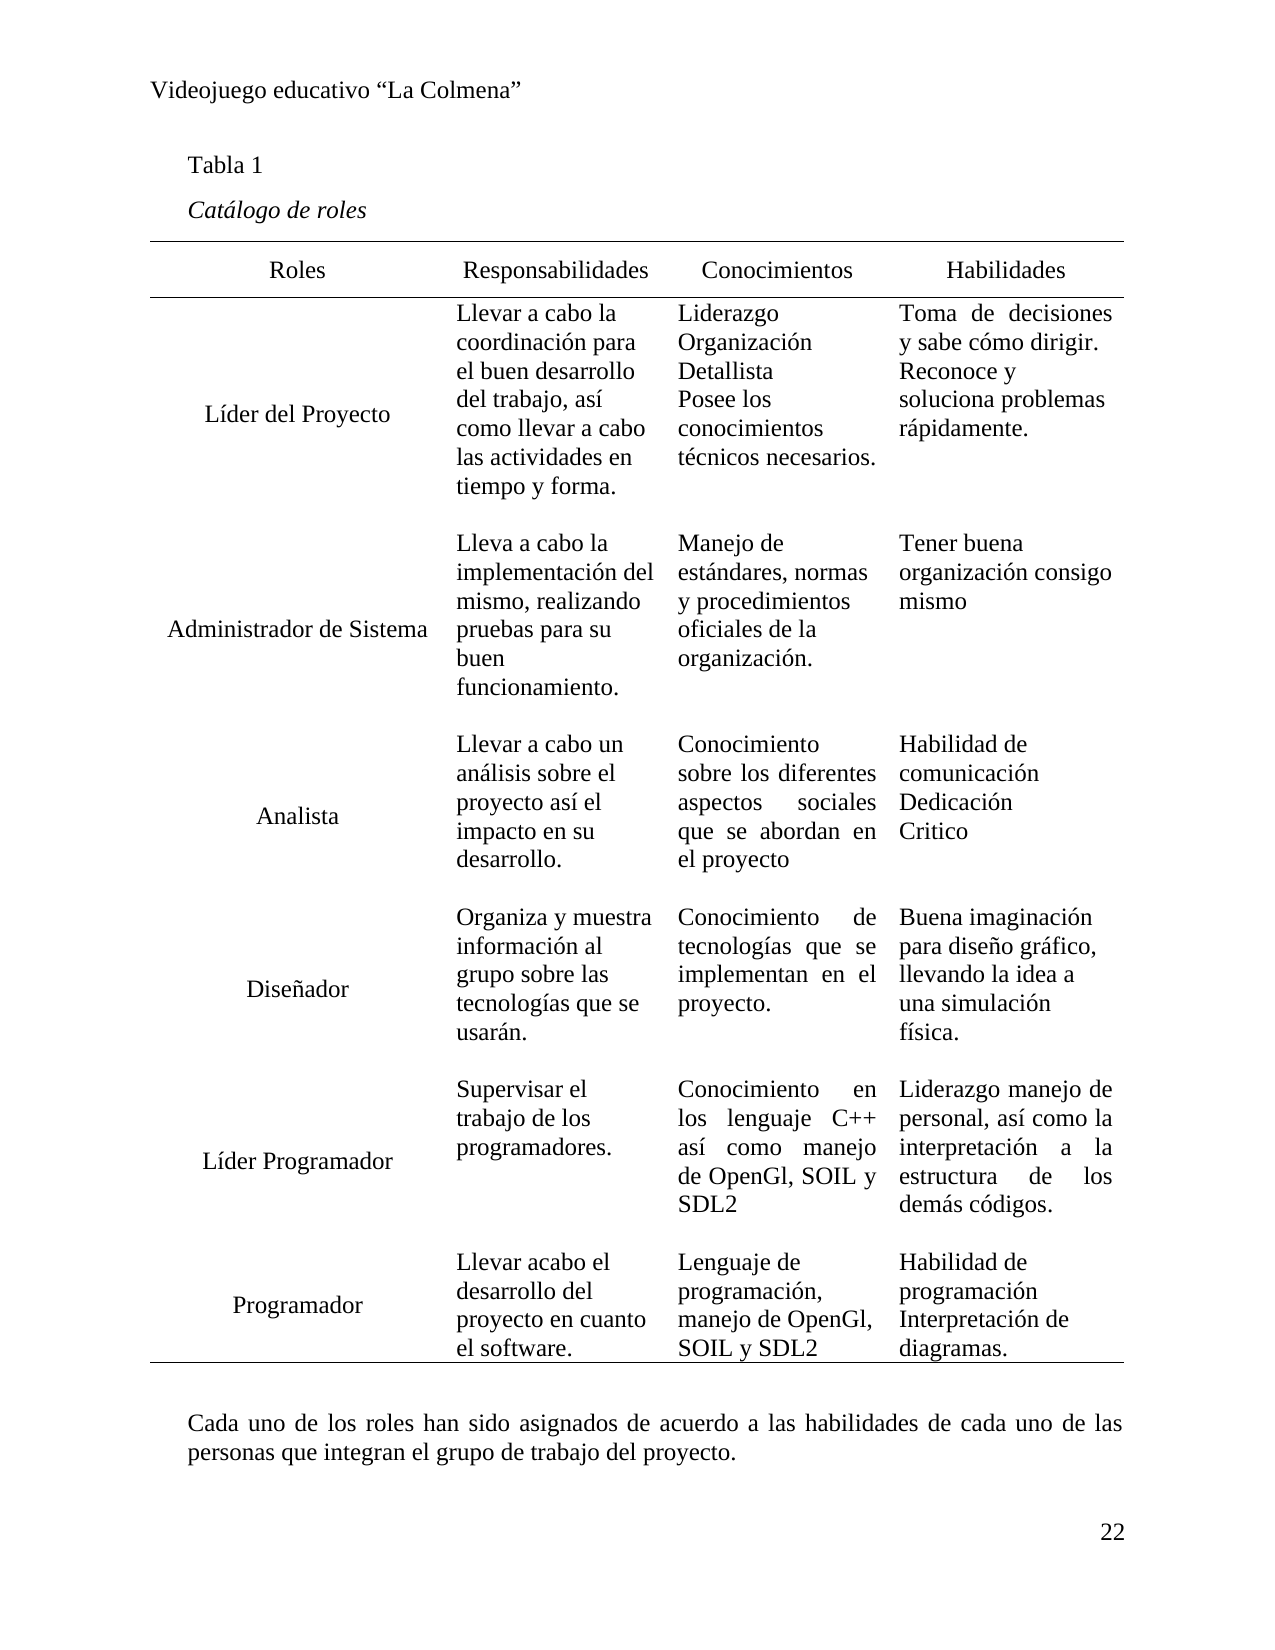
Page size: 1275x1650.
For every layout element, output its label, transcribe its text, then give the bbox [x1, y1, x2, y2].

table_cell Supervisar el trabajo de los programadores. [445, 1075, 666, 1247]
table_cell Habilidad de comunicación Dedicación Critico [888, 730, 1124, 902]
table_cell Llevar a cabo la coordinación para el buen desarrollo del trabajo, así como llevar a cabo las actividades en tiempo y forma. [445, 298, 666, 528]
table_header Roles [150, 242, 445, 297]
table_cell Habilidad de programación Interpretación de diagramas. [888, 1247, 1124, 1362]
text Tabla 1 [150, 150, 1125, 179]
table_cell Organiza y muestra información al grupo sobre las tecnologías que se usarán. [445, 902, 666, 1074]
table_cell Analista [150, 730, 445, 902]
table_cell Buena imaginación para diseño gráfico, llevando la idea a una simulación física. [888, 902, 1124, 1074]
table_cell Conocimiento sobre los diferentes aspectos sociales que se abordan en el proyecto [666, 730, 888, 902]
table_cell Toma de decisiones y sabe cómo dirigir. Reconoce y soluciona problemas rápidamente. [888, 298, 1124, 528]
table_cell Programador [150, 1247, 445, 1362]
table_cell Lleva a cabo la implementación del mismo, realizando pruebas para su buen funcionamiento. [445, 528, 666, 729]
table_cell Conocimiento de tecnologías que se implementan en el proyecto. [666, 902, 888, 1074]
table_cell Líder del Proyecto [150, 298, 445, 528]
text Cada uno de los roles han sido asignados de acuerdo a las habilidades de cada uno de las personas que integran el grupo de trabajo del proyecto. [187, 1408, 1125, 1466]
table_cell Administrador de Sistema [150, 528, 445, 729]
table_cell Llevar acabo el desarrollo del proyecto en cuanto el software. [445, 1247, 666, 1362]
table_cell Liderazgo manejo de personal, así como la interpretación a la estructura de los demás códigos. [888, 1075, 1124, 1247]
table_cell Liderazgo Organización Detallista Posee los conocimientos técnicos necesarios. [666, 298, 888, 528]
table_header Habilidades [888, 242, 1124, 297]
table_cell Manejo de estándares, normas y procedimientos oficiales de la organización. [666, 528, 888, 729]
table_cell Llevar a cabo un análisis sobre el proyecto así el impacto en su desarrollo. [445, 730, 666, 902]
table_cell Diseñador [150, 902, 445, 1074]
table_cell Tener buena organización consigo mismo [888, 528, 1124, 729]
table_cell Lenguaje de programación, manejo de OpenGl, SOIL y SDL2 [666, 1247, 888, 1362]
table_cell Conocimiento en los lenguaje C++ así como manejo de OpenGl, SOIL y SDL2 [666, 1075, 888, 1247]
table_header Responsabilidades [445, 242, 666, 297]
text Catálogo de roles [150, 195, 1125, 224]
table_cell Líder Programador [150, 1075, 445, 1247]
table_header Conocimientos [666, 242, 888, 297]
